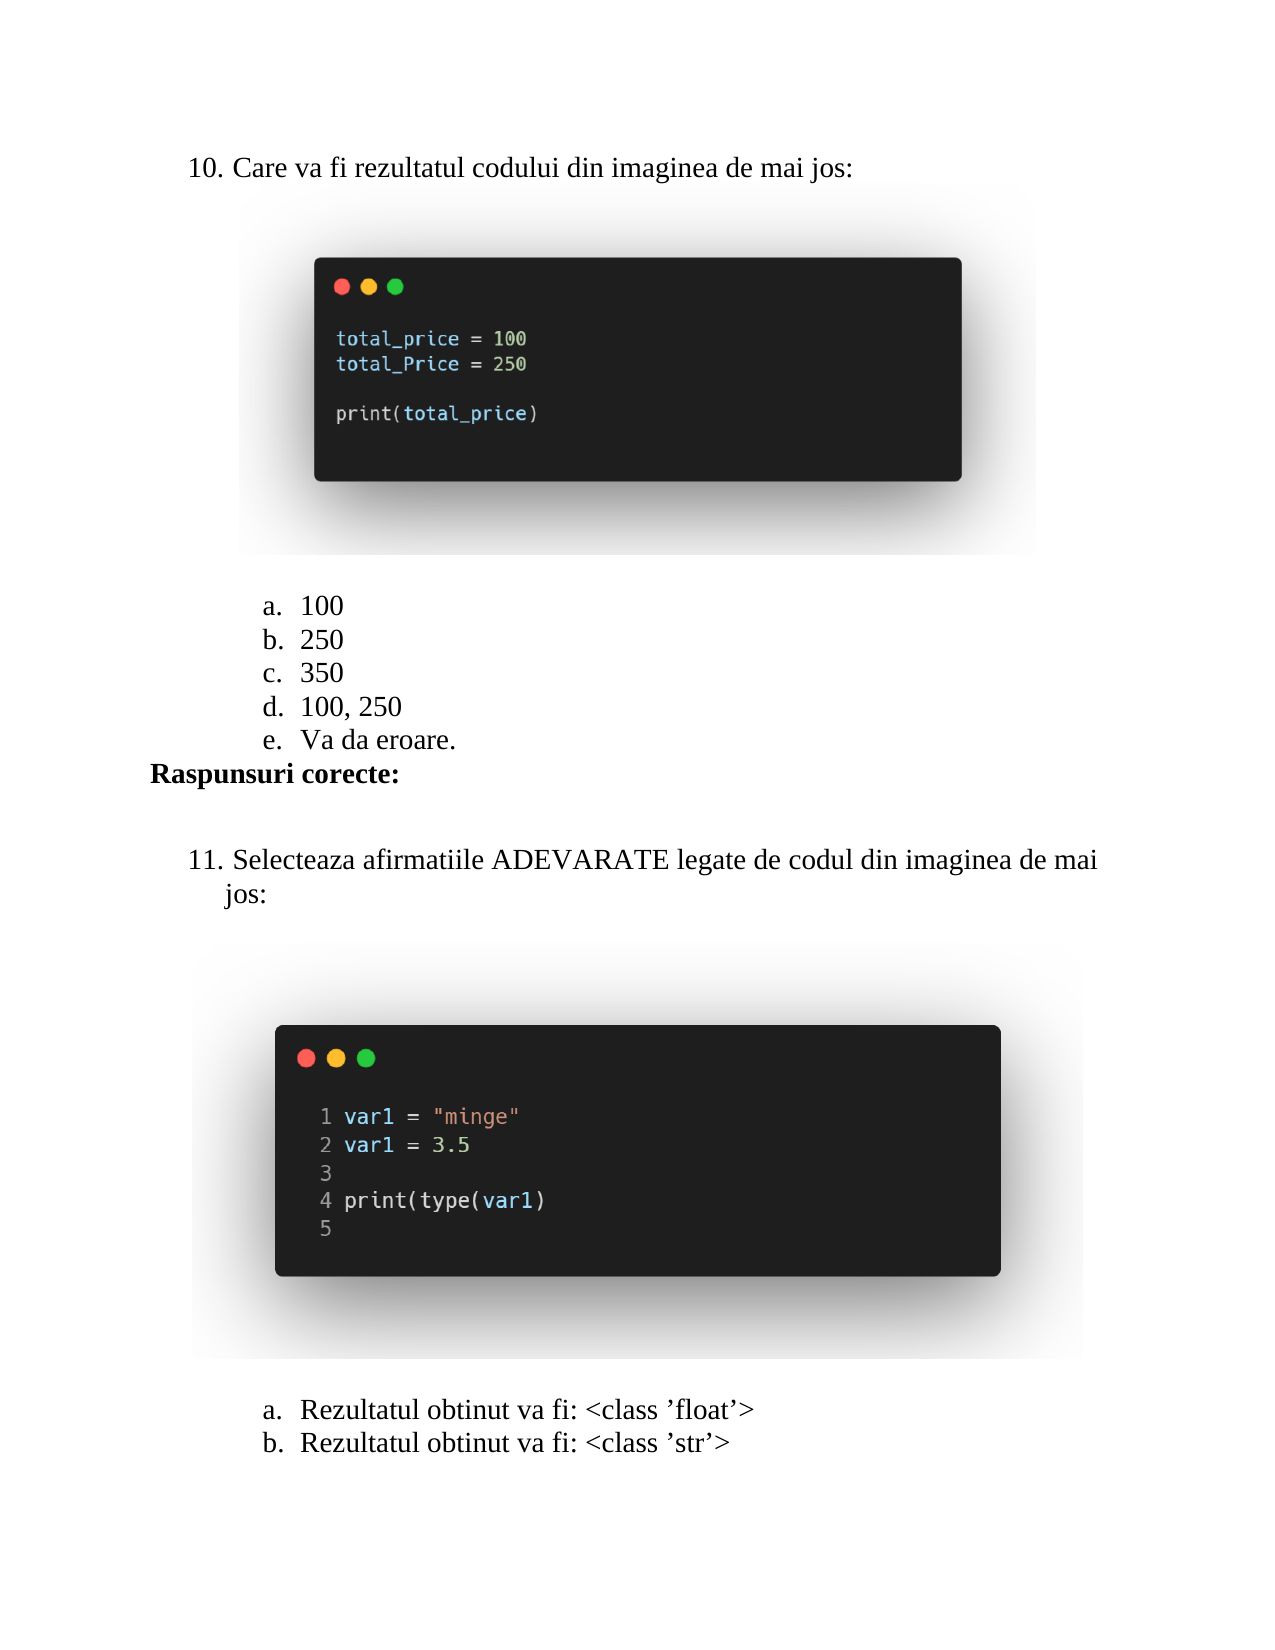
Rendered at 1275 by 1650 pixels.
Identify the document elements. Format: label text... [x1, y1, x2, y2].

text Raspunsuri corecte: [150, 756, 1125, 789]
list Rezultatul obtinut va fi: <class ’str’> [262, 1425, 1125, 1459]
list 250 [262, 622, 1125, 655]
list Rezultatul obtinut va fi: <class ’float’> [262, 1392, 1125, 1425]
list 100 [262, 588, 1125, 622]
list Va da eroare. [262, 722, 1125, 756]
picture [239, 183, 1036, 555]
list 100, 250 [262, 689, 1125, 722]
picture [191, 943, 1084, 1359]
list Care va fi rezultatul codului din imaginea de mai jos: [187, 150, 1125, 183]
list Selecteaza afirmatiile ADEVARATE legate de codul din imaginea de mai jos: [187, 842, 1125, 909]
list 350 [262, 655, 1125, 689]
